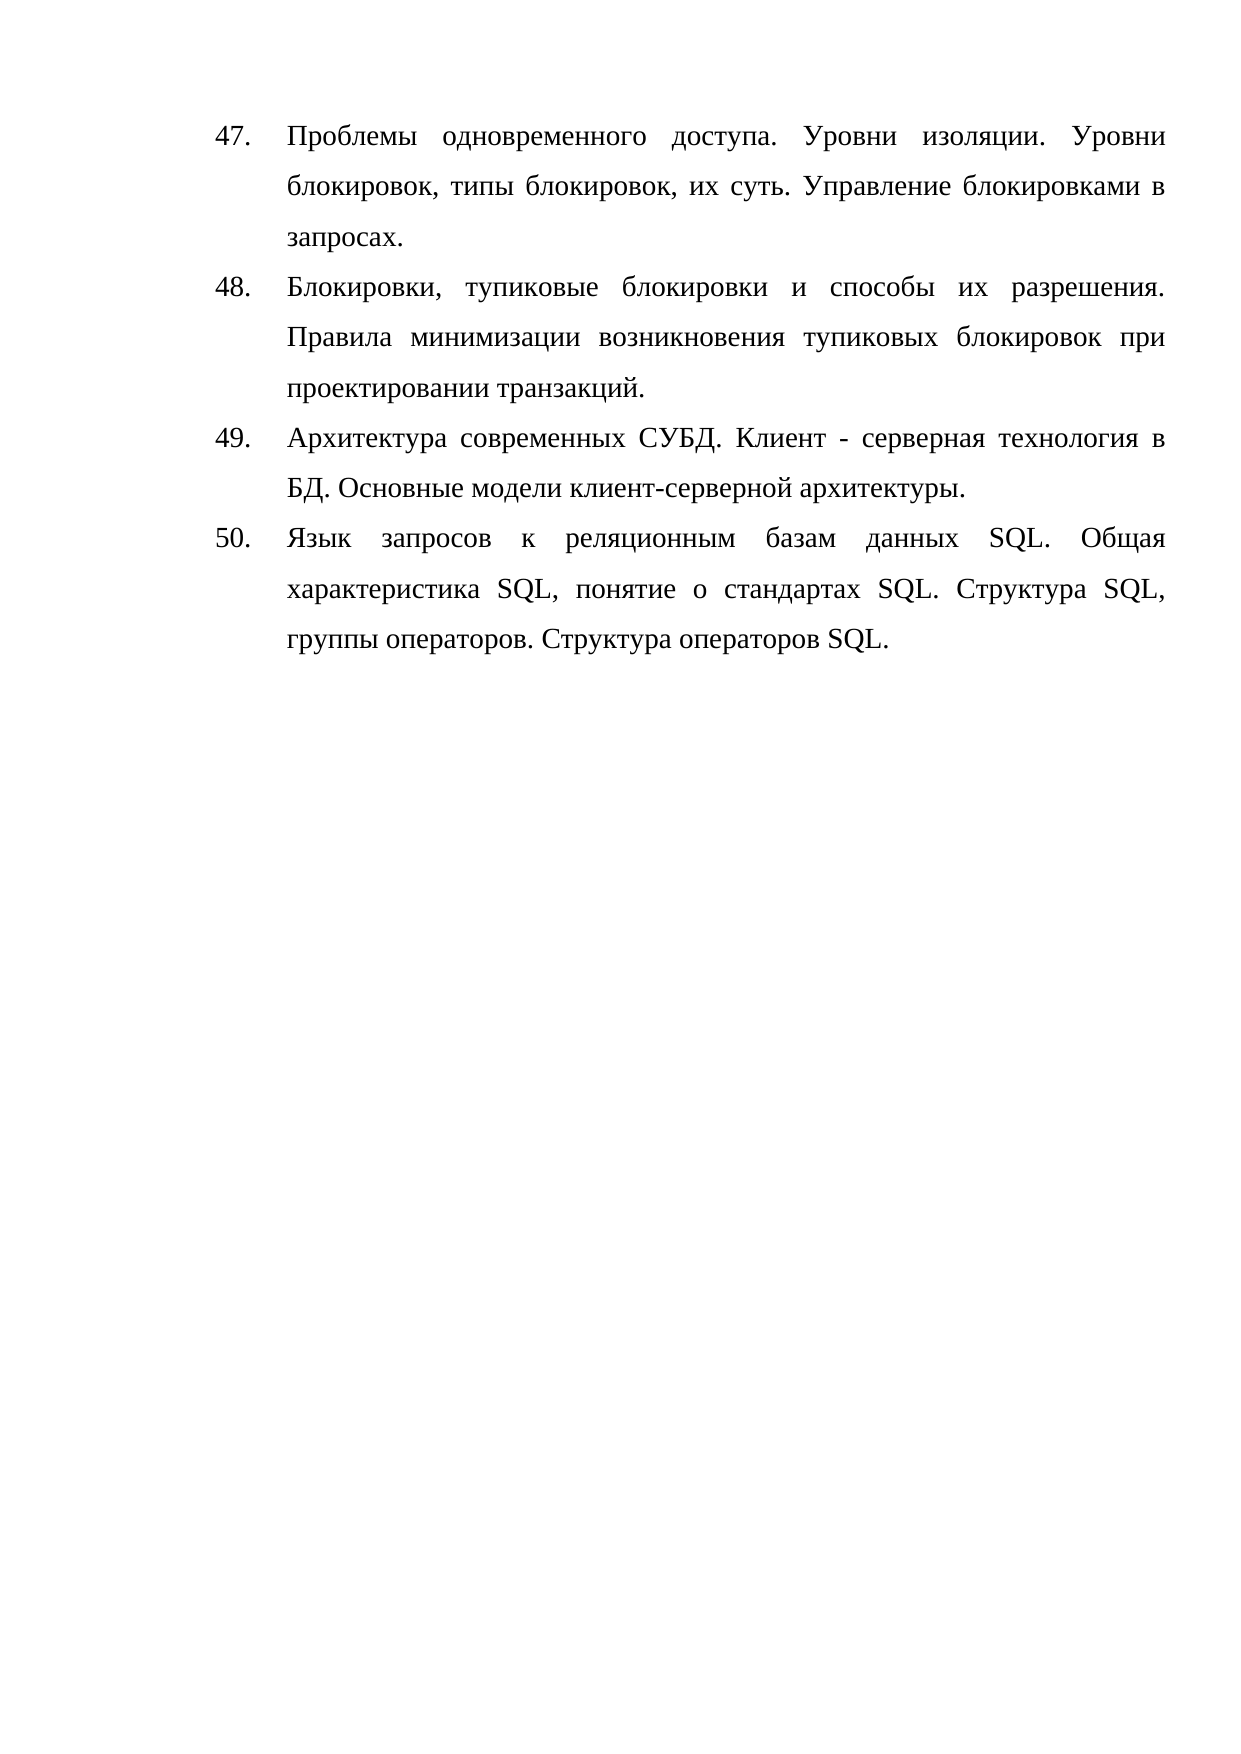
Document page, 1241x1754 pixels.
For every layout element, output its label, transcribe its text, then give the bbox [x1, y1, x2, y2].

list Язык запросов к реляционным базам данных SQL. Общая характеристика SQL, понятие о стандартах SQL. Структура SQL, группы операторов. Структура операторов SQL. [215, 521, 1166, 655]
list Блокировки, тупиковые блокировки и способы их разрешения. Правила минимизации возникновения тупиковых блокировок при проектировании транзакций. [215, 269, 1166, 403]
list Проблемы одновременного доступа. Уровни изоляции. Уровни блокировок, типы блокировок, их суть. Управление блокировками в запросах. [215, 118, 1166, 252]
list Архитектура современных СУБД. Клиент - серверная технология в БД. Основные модели клиент-серверной архитектуры. [215, 420, 1166, 504]
